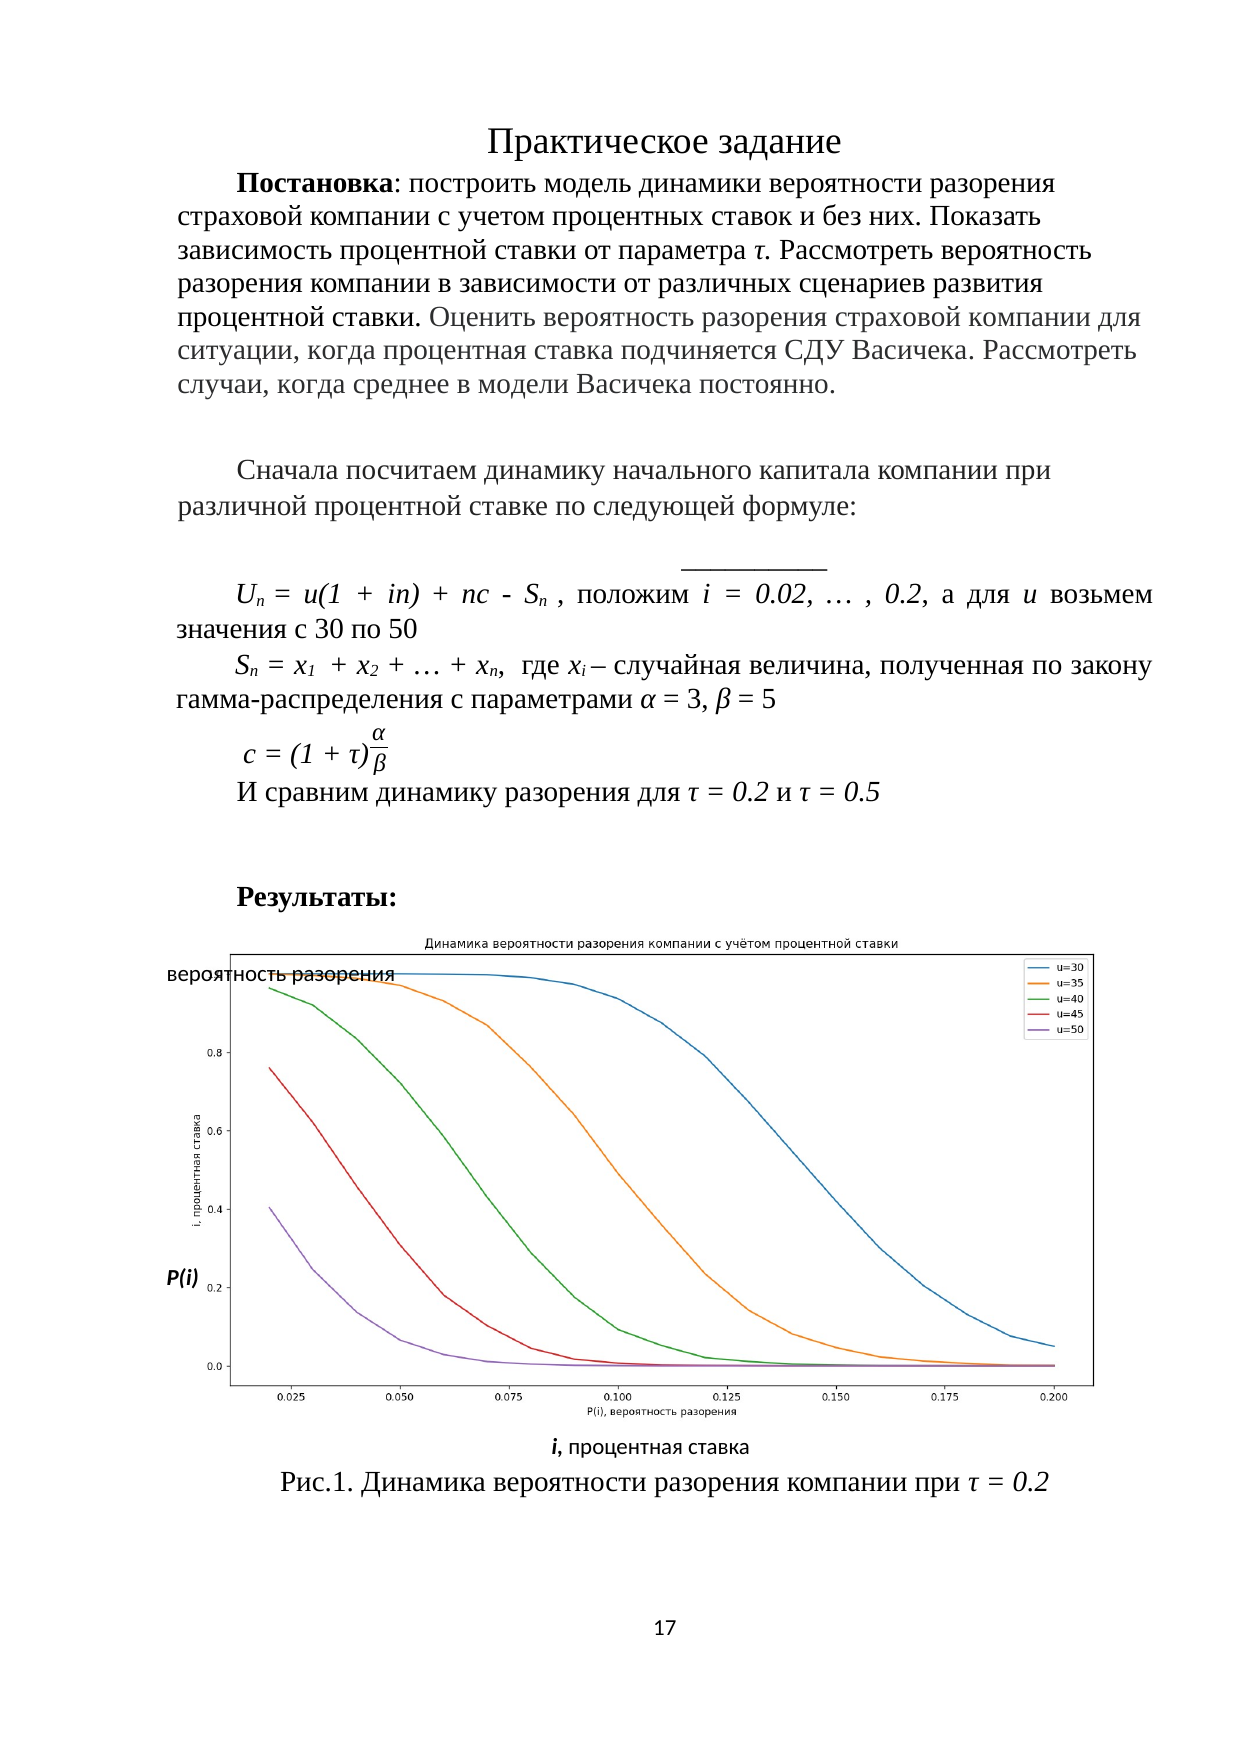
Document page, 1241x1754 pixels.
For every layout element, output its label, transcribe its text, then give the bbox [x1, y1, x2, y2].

text Sn = x1 + x2 + … + xn, где xi – случайная величина, полученная по закону гамма-распределения с параметрами α = 3, β = 5 [176, 647, 1153, 715]
text И сравним динамику разорения для τ = 0.2 и τ = 0.5 [236, 774, 1153, 808]
text Рис.1. Динамика вероятности разорения компании при τ = 0.2 [177, 1464, 1152, 1498]
picture [162, 915, 1130, 1430]
text Сначала посчитаем динамику начального капитала компании при различной процентной ставке по следующей формуле: [177, 452, 1158, 521]
text Постановка: построить модель динамики вероятности разорения страховой компании с учетом процентных ставок и без них. Показать зависимость процентной ставки от параметра τ. Рассмотреть вероятность разорения компании в зависимости от различных сценариев развития процентной ставки. Оценить вероятность разорения страховой компании для ситуации, когда процентная ставка подчиняется СДУ Васичека. Рассмотреть случаи, когда среднее в модели Васичека постоянно. [177, 165, 1158, 399]
text i, процентная ставка [177, 1432, 1158, 1460]
text Un = u(1 + in) + nc - Sn , положим i = 0.02, … , 0.2, а для u возьмем значения с 30 по 50 [176, 576, 1153, 644]
subtitle Практическое задание [177, 118, 1152, 161]
text c = (1 + τ) [236, 721, 392, 774]
text Результаты: [236, 879, 1158, 913]
text __________ [236, 540, 1158, 574]
